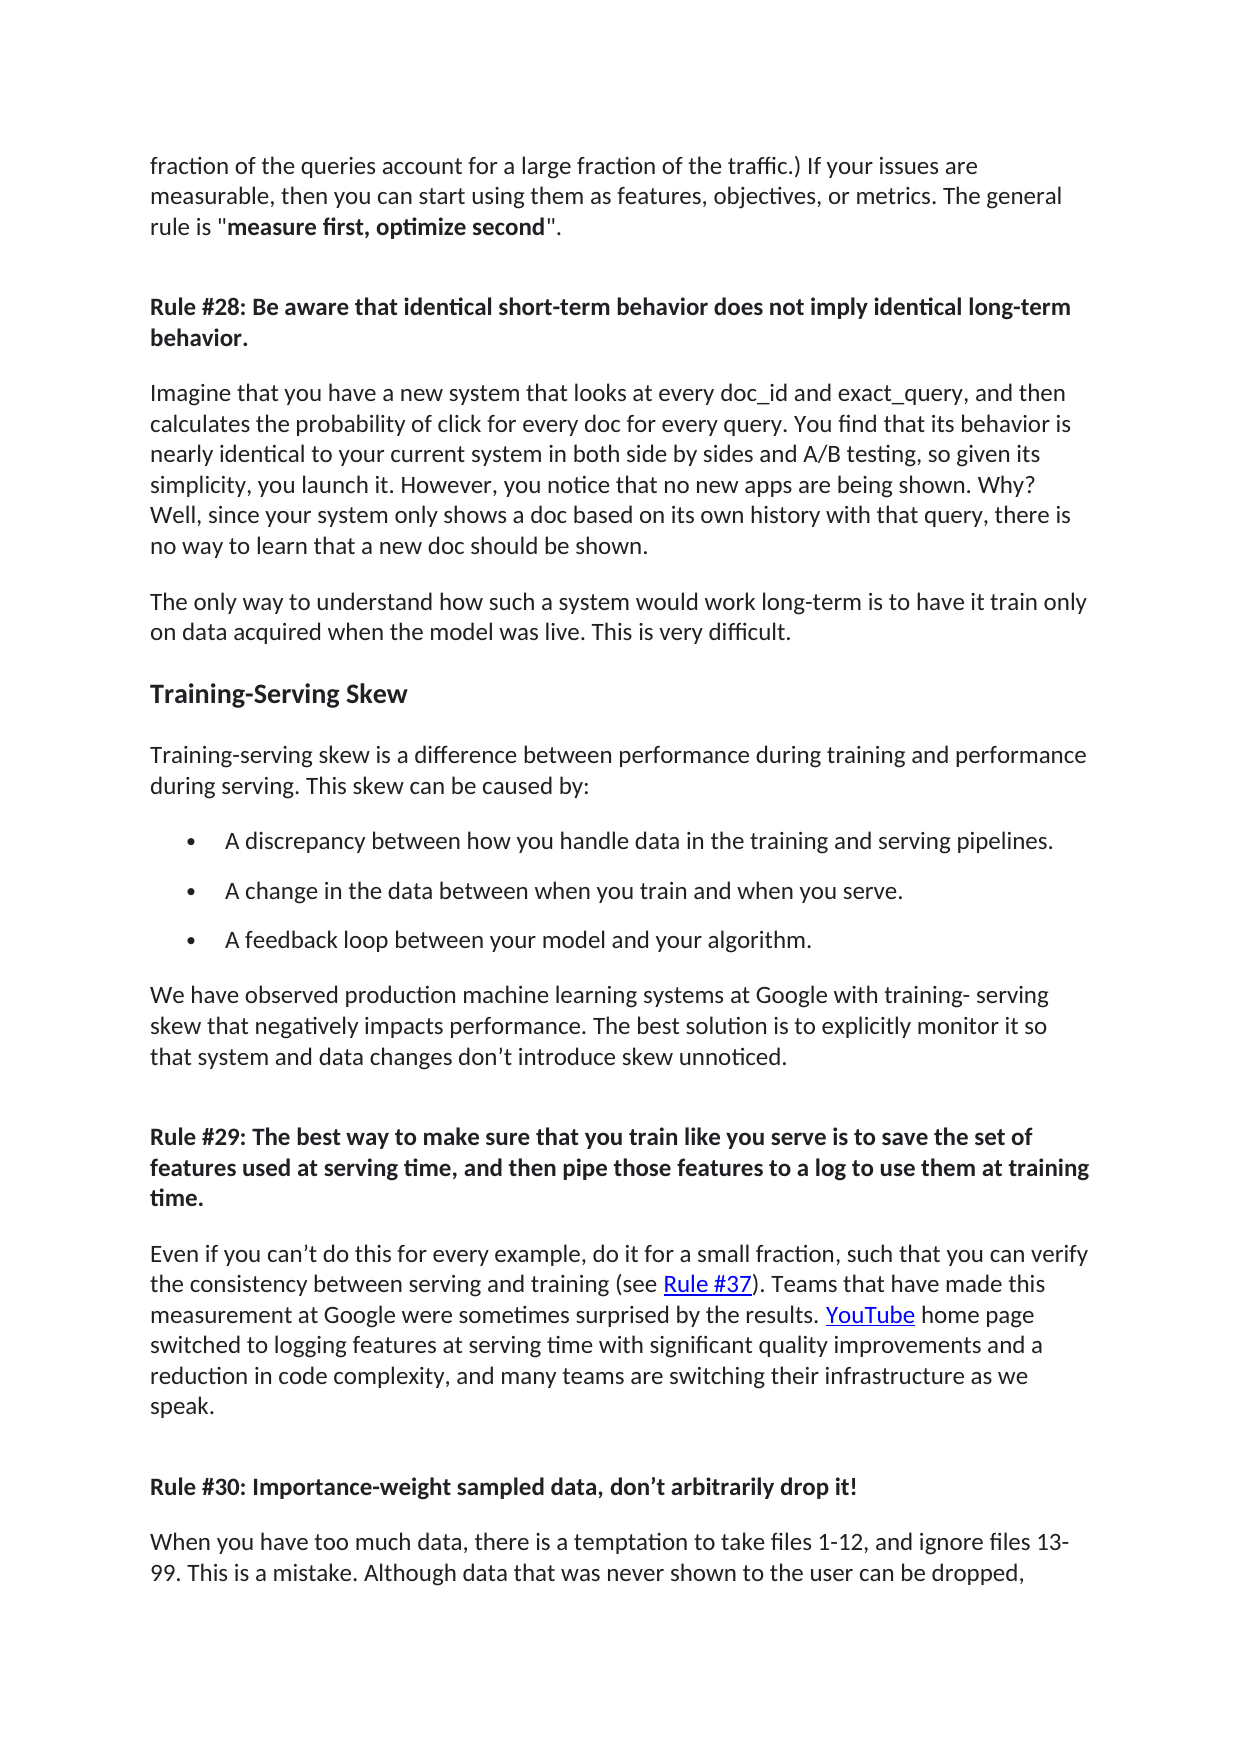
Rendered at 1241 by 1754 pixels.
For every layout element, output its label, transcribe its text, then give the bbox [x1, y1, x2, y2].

text Training-serving skew is a difference between performance during training and performance during serving. This skew can be caused by: [150, 739, 1090, 801]
text We have observed production machine learning systems at Google with training- serving skew that negatively impacts performance. The best solution is to explicitly monitor it so that system and data changes don’t introduce skew unnoticed. [150, 979, 1090, 1071]
text Rule #28: Be aware that identical short-term behavior does not imply identical long-term behavior. [150, 292, 1090, 353]
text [150, 1526, 1090, 1587]
list A discrepancy between how you handle data in the training and serving pipelines. [187, 826, 1090, 856]
text The only way to understand how such a system would work long-term is to have it train only on data acquired when the model was live. This is very difficult. [150, 586, 1090, 647]
list A change in the data between when you train and when you serve. [187, 875, 1090, 905]
text Rule #29: The best way to make sure that you train like you serve is to save the set of features used at serving time, and then pipe those features to a log to use them at training time. [150, 1121, 1090, 1213]
text Imagine that you have a new system that looks at every doc_id and exact_query, and then calculates the probability of click for every doc for every query. You find that its behavior is nearly identical to your current system in both side by sides and A/B testing, so given its simplicity, you launch it. However, you notice that no new apps are being shown. Why? Well, since your system only shows a doc based on its own history with that query, there is no way to learn that a new doc should be shown. [150, 378, 1090, 561]
text Rule #30: Importance-weight sampled data, don’t arbitrarily drop it! [150, 1471, 1090, 1501]
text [150, 150, 1090, 242]
text Even if you can’t do this for every example, do it for a small fraction, such that you can verify the consistency between serving and training (see Rule #37). Teams that have made this measurement at Google were sometimes surprised by the results. YouTube home page switched to logging features at serving time with significant quality improvements and a reduction in code complexity, and many teams are switching their infrastructure as we speak. [150, 1238, 1090, 1421]
list A feedback loop between your model and your algorithm. [187, 924, 1090, 954]
text Training-Serving Skew [150, 676, 1090, 710]
